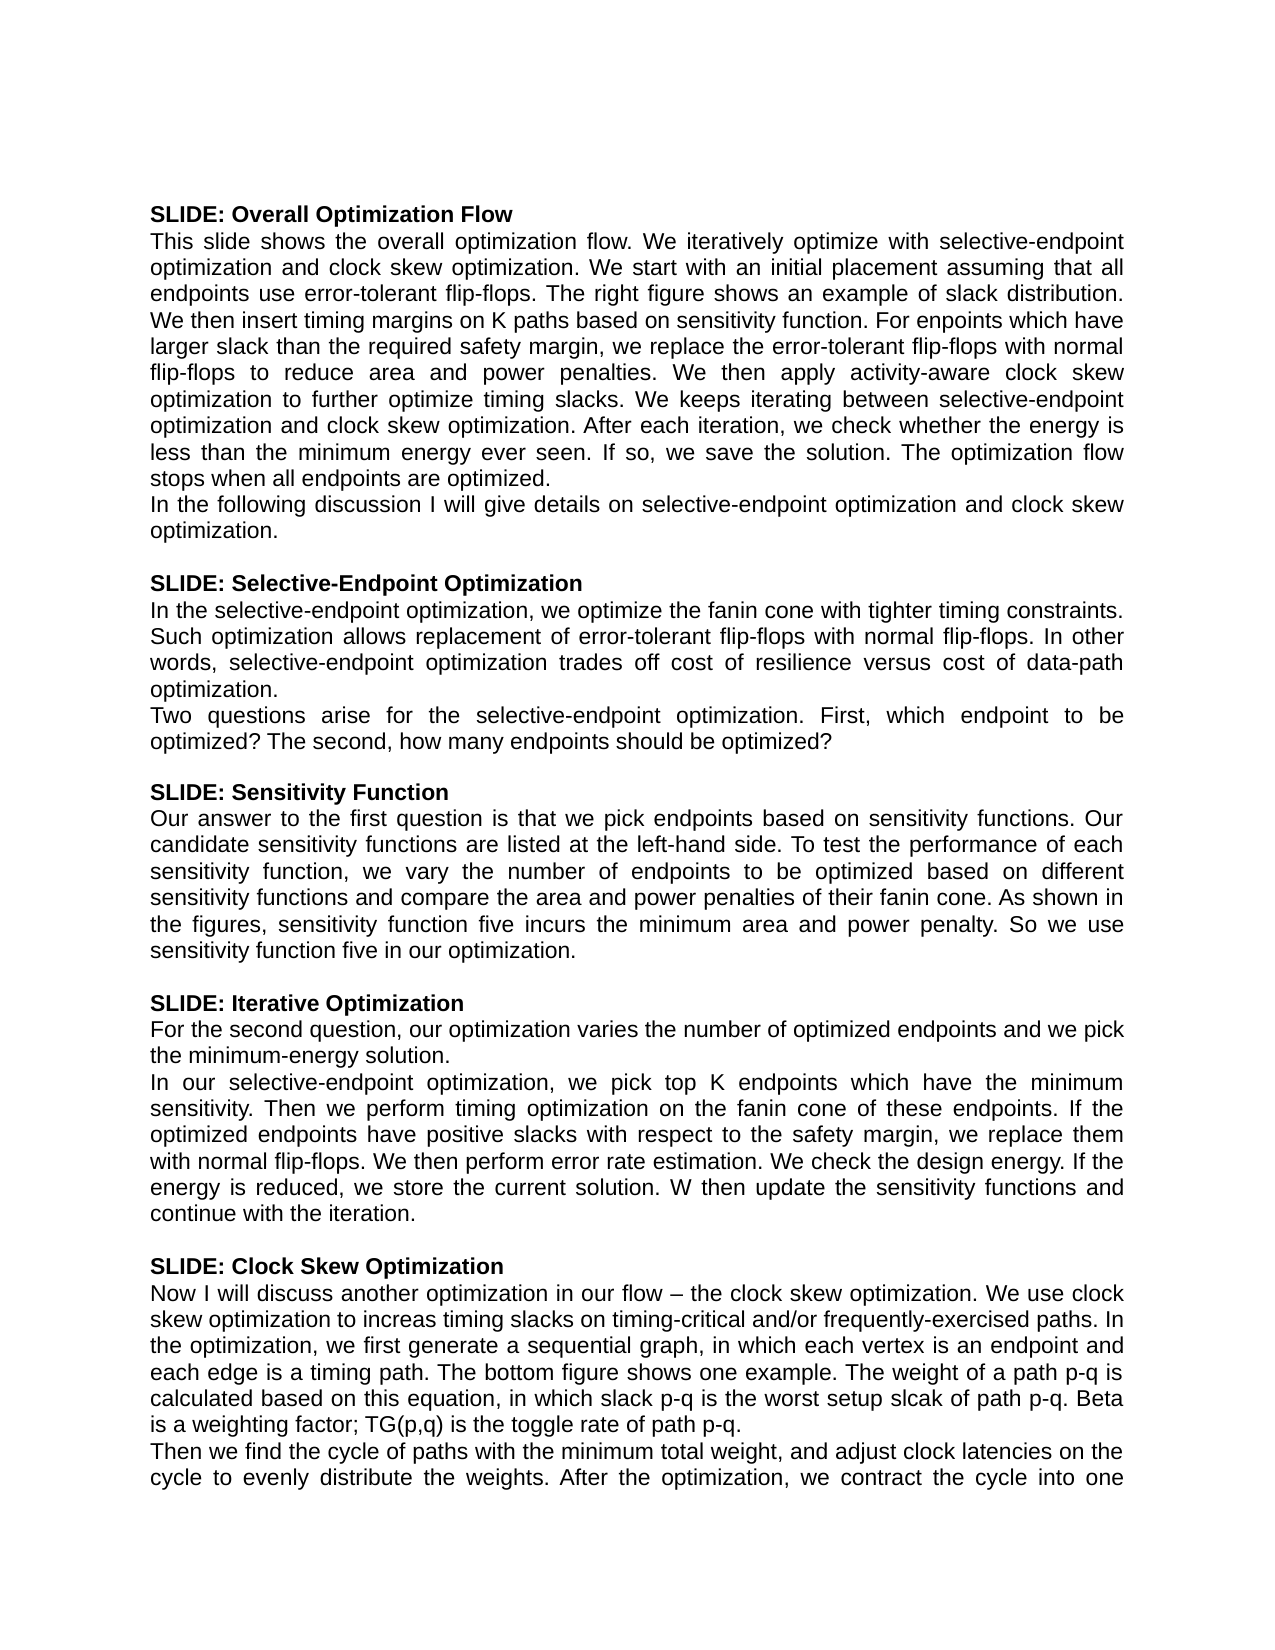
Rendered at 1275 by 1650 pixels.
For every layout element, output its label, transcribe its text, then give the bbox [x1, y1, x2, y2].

text In the following discussion I will give details on selective-endpoint optimization and clock skew optimization. [150, 491, 1125, 544]
text Our answer to the first question is that we pick endpoints based on sensitivity functions. Our candidate sensitivity functions are listed at the left-hand side. To test the performance of each sensitivity function, we vary the number of endpoints to be optimized based on different sensitivity functions and compare the area and power penalties of their fanin cone. As shown in the figures, sensitivity function five incurs the minimum area and power penalty. So we use sensitivity function five in our optimization. [150, 805, 1125, 963]
text SLIDE: Clock Skew Optimization [150, 1253, 1125, 1279]
text SLIDE: Overall Optimization Flow [150, 201, 1125, 228]
text In the selective-endpoint optimization, we optimize the fanin cone with tighter timing constraints. Such optimization allows replacement of error-tolerant flip-flops with normal flip-flops. In other words, selective-endpoint optimization trades off cost of resilience versus cost of data-path optimization. [150, 597, 1125, 702]
text For the second question, our optimization varies the number of optimized endpoints and we pick the minimum-energy solution. [150, 1016, 1125, 1069]
text SLIDE: Sensitivity Function [150, 779, 1125, 805]
text SLIDE: Selective-Endpoint Optimization [150, 570, 1125, 597]
text Now I will discuss another optimization in our flow – the clock skew optimization. We use clock skew optimization to increas timing slacks on timing-critical and/or frequently-exercised paths. In the optimization, we first generate a sequential graph, in which each vertex is an endpoint and each edge is a timing path. The bottom figure shows one example. The weight of a path p-q is calculated based on this equation, in which slack p-q is the worst setup slcak of path p-q. Beta is a weighting factor; TG(p,q) is the toggle rate of path p-q. [150, 1279, 1125, 1438]
text SLIDE: Iterative Optimization [150, 989, 1125, 1016]
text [150, 1438, 1125, 1490]
text In our selective-endpoint optimization, we pick top K endpoints which have the minimum sensitivity. Then we perform timing optimization on the fanin cone of these endpoints. If the optimized endpoints have positive slacks with respect to the safety margin, we replace them with normal flip-flops. We then perform error rate estimation. We check the design energy. If the energy is reduced, we store the current solution. W then update the sensitivity functions and continue with the iteration. [150, 1069, 1125, 1227]
text Two questions arise for the selective-endpoint optimization. First, which endpoint to be optimized? The second, how many endpoints should be optimized? [150, 702, 1125, 755]
text This slide shows the overall optimization flow. We iteratively optimize with selective-endpoint optimization and clock skew optimization. We start with an initial placement assuming that all endpoints use error-tolerant flip-flops. The right figure shows an example of slack distribution. We then insert timing margins on K paths based on sensitivity function. For enpoints which have larger slack than the required safety margin, we replace the error-tolerant flip-flops with normal flip-flops to reduce area and power penalties. We then apply activity-aware clock skew optimization to further optimize timing slacks. We keeps iterating between selective-endpoint optimization and clock skew optimization. After each iteration, we check whether the energy is less than the minimum energy ever seen. If so, we save the solution. The optimization flow stops when all endpoints are optimized. [150, 228, 1125, 491]
